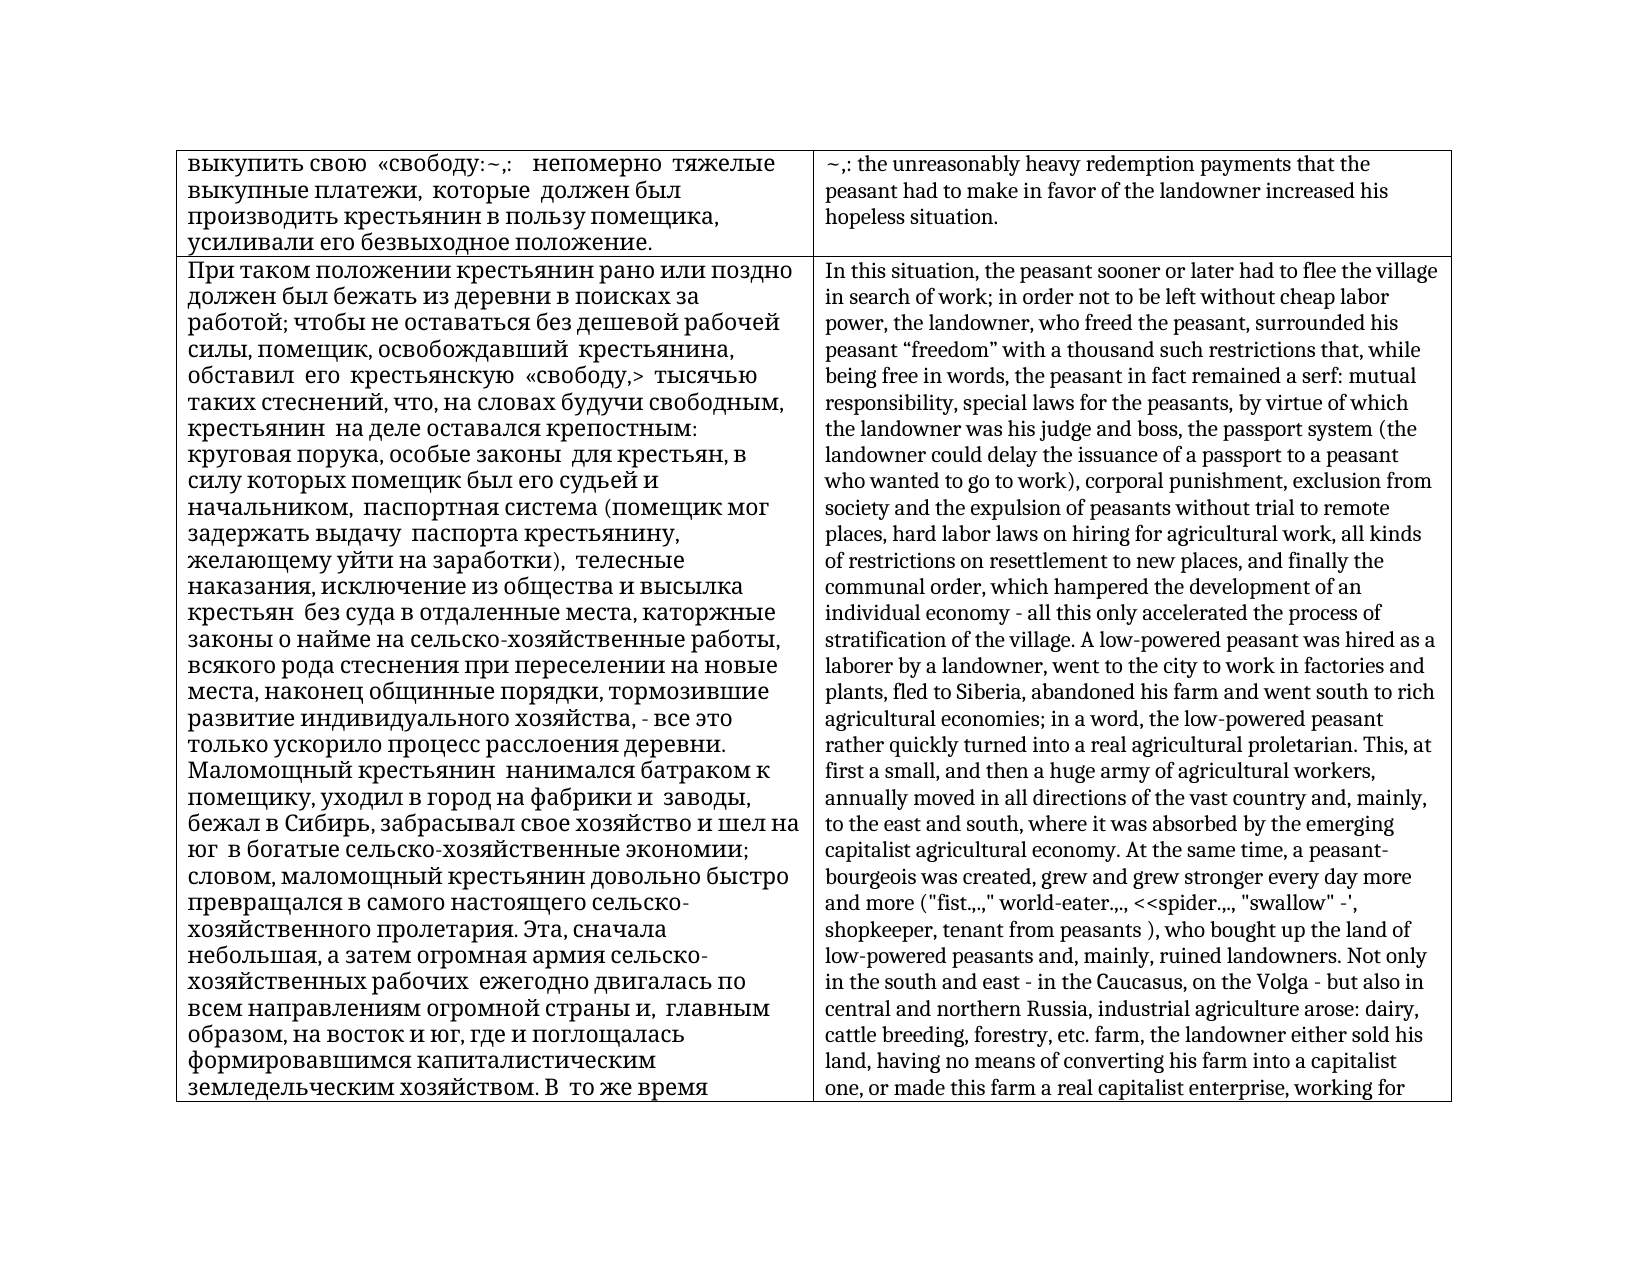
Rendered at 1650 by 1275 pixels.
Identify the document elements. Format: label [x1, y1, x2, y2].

table_cell [814, 151, 1451, 256]
table_cell [177, 257, 813, 1101]
table_cell [177, 151, 813, 256]
table_cell [814, 257, 1451, 1101]
